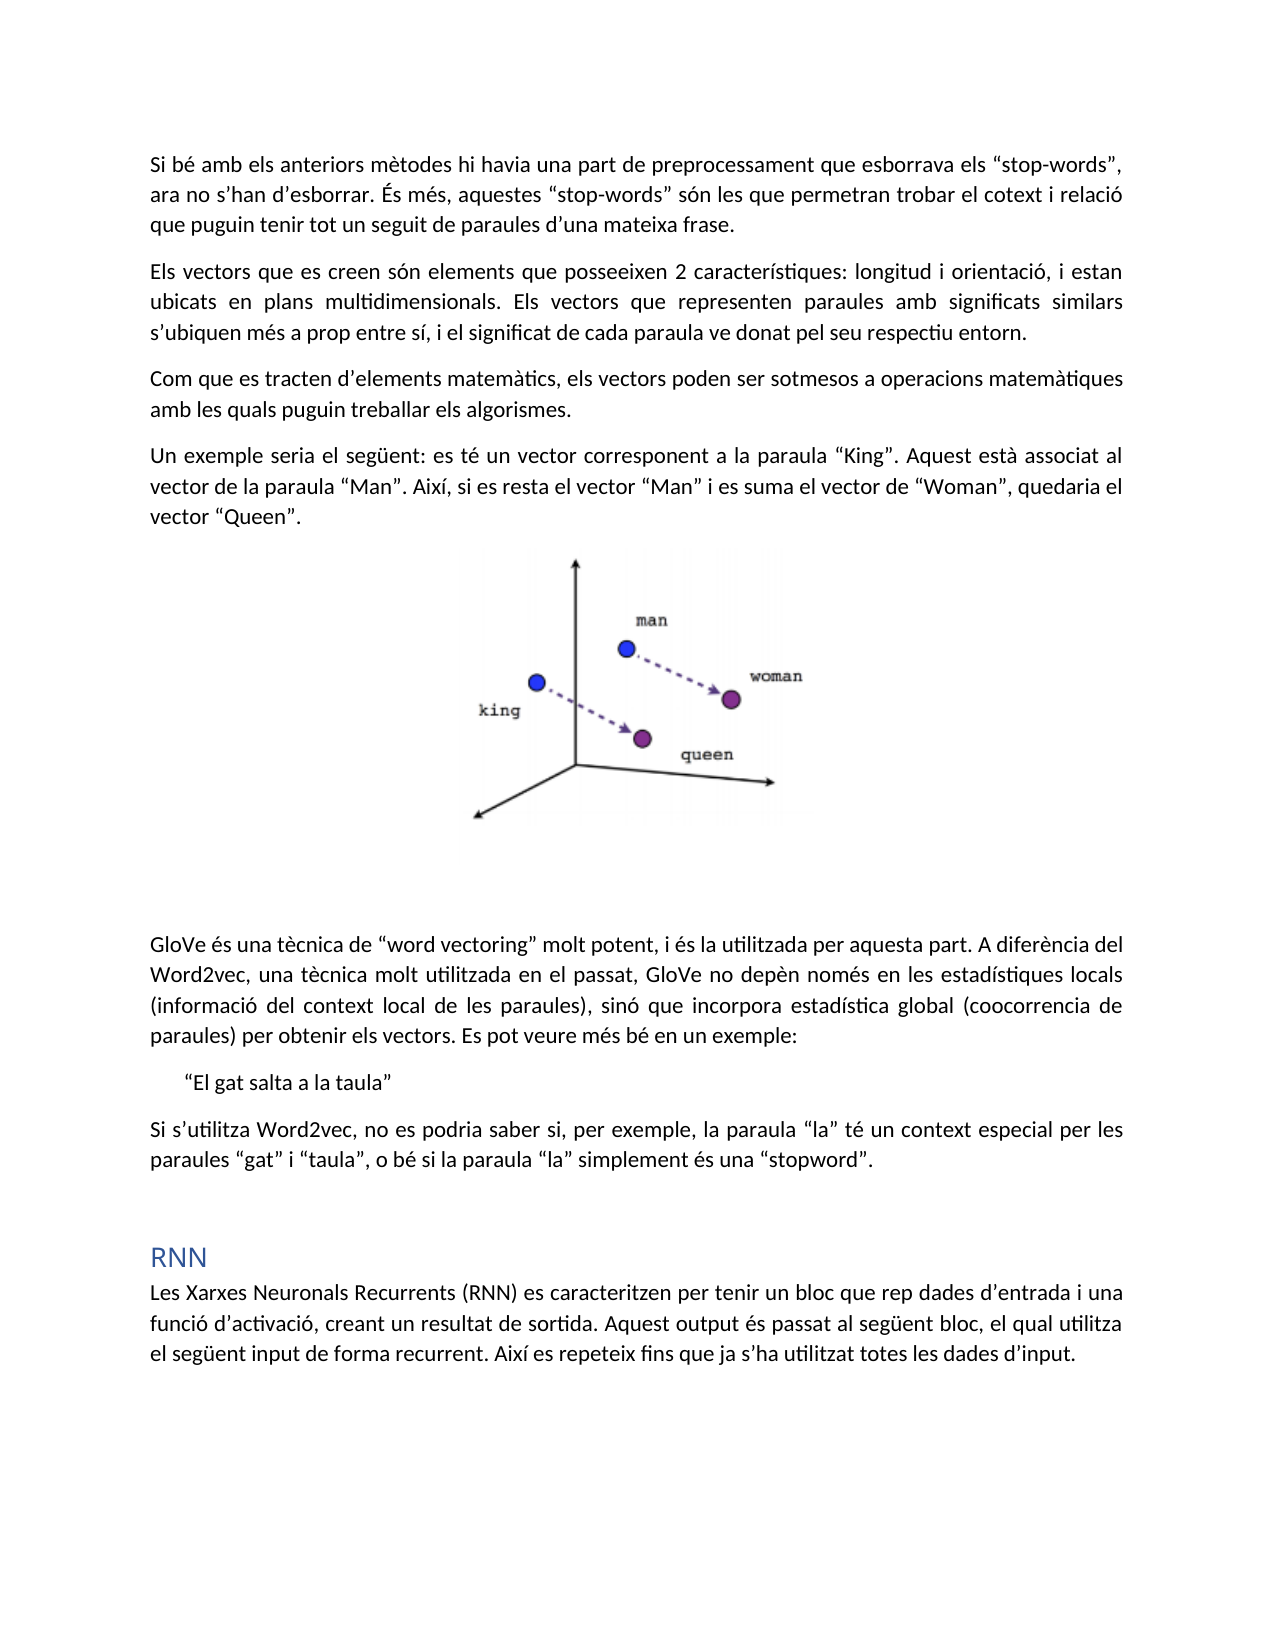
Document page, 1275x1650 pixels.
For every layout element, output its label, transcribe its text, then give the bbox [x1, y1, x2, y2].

text “El gat salta a la taula” [183, 1068, 1125, 1096]
subtitle RNN [150, 1239, 1125, 1276]
picture [458, 548, 817, 865]
text Els vectors que es creen són elements que posseeixen 2 característiques: longitud i orientació, i estan ubicats en plans multidimensionals. Els vectors que representen paraules amb significats similars s’ubiquen més a prop entre sí, i el significat de cada paraula ve donat pel seu respectiu entorn. [150, 257, 1125, 346]
text Com que es tracten d’elements matemàtics, els vectors poden ser sotmesos a operacions matemàtiques amb les quals puguin treballar els algorismes. [150, 364, 1125, 423]
text GloVe és una tècnica de “word vectoring” molt potent, i és la utilitzada per aquesta part. A diferència del Word2vec, una tècnica molt utilitzada en el passat, GloVe no depèn només en les estadístiques locals (informació del context local de les paraules), sinó que incorpora estadística global (coocorrencia de paraules) per obtenir els vectors. Es pot veure més bé en un exemple: [150, 930, 1125, 1049]
text Les Xarxes Neuronals Recurrents (RNN) es caracteritzen per tenir un bloc que rep dades d’entrada i una funció d’activació, creant un resultat de sortida. Aquest output és passat al següent bloc, el qual utilitza el següent input de forma recurrent. Així es repeteix fins que ja s’ha utilitzat totes les dades d’input. [150, 1278, 1125, 1367]
text Si s’utilitza Word2vec, no es podria saber si, per exemple, la paraula “la” té un context especial per les paraules “gat” i “taula”, o bé si la paraula “la” simplement és una “stopword”. [150, 1115, 1125, 1173]
text Si bé amb els anteriors mètodes hi havia una part de preprocessament que esborrava els “stop-words”, ara no s’han d’esborrar. És més, aquestes “stop-words” són les que permetran trobar el cotext i relació que puguin tenir tot un seguit de paraules d’una mateixa frase. [150, 150, 1125, 238]
text Un exemple seria el següent: es té un vector corresponent a la paraula “King”. Aquest està associat al vector de la paraula “Man”. Així, si es resta el vector “Man” i es suma el vector de “Woman”, quedaria el vector “Queen”. [150, 442, 1125, 530]
